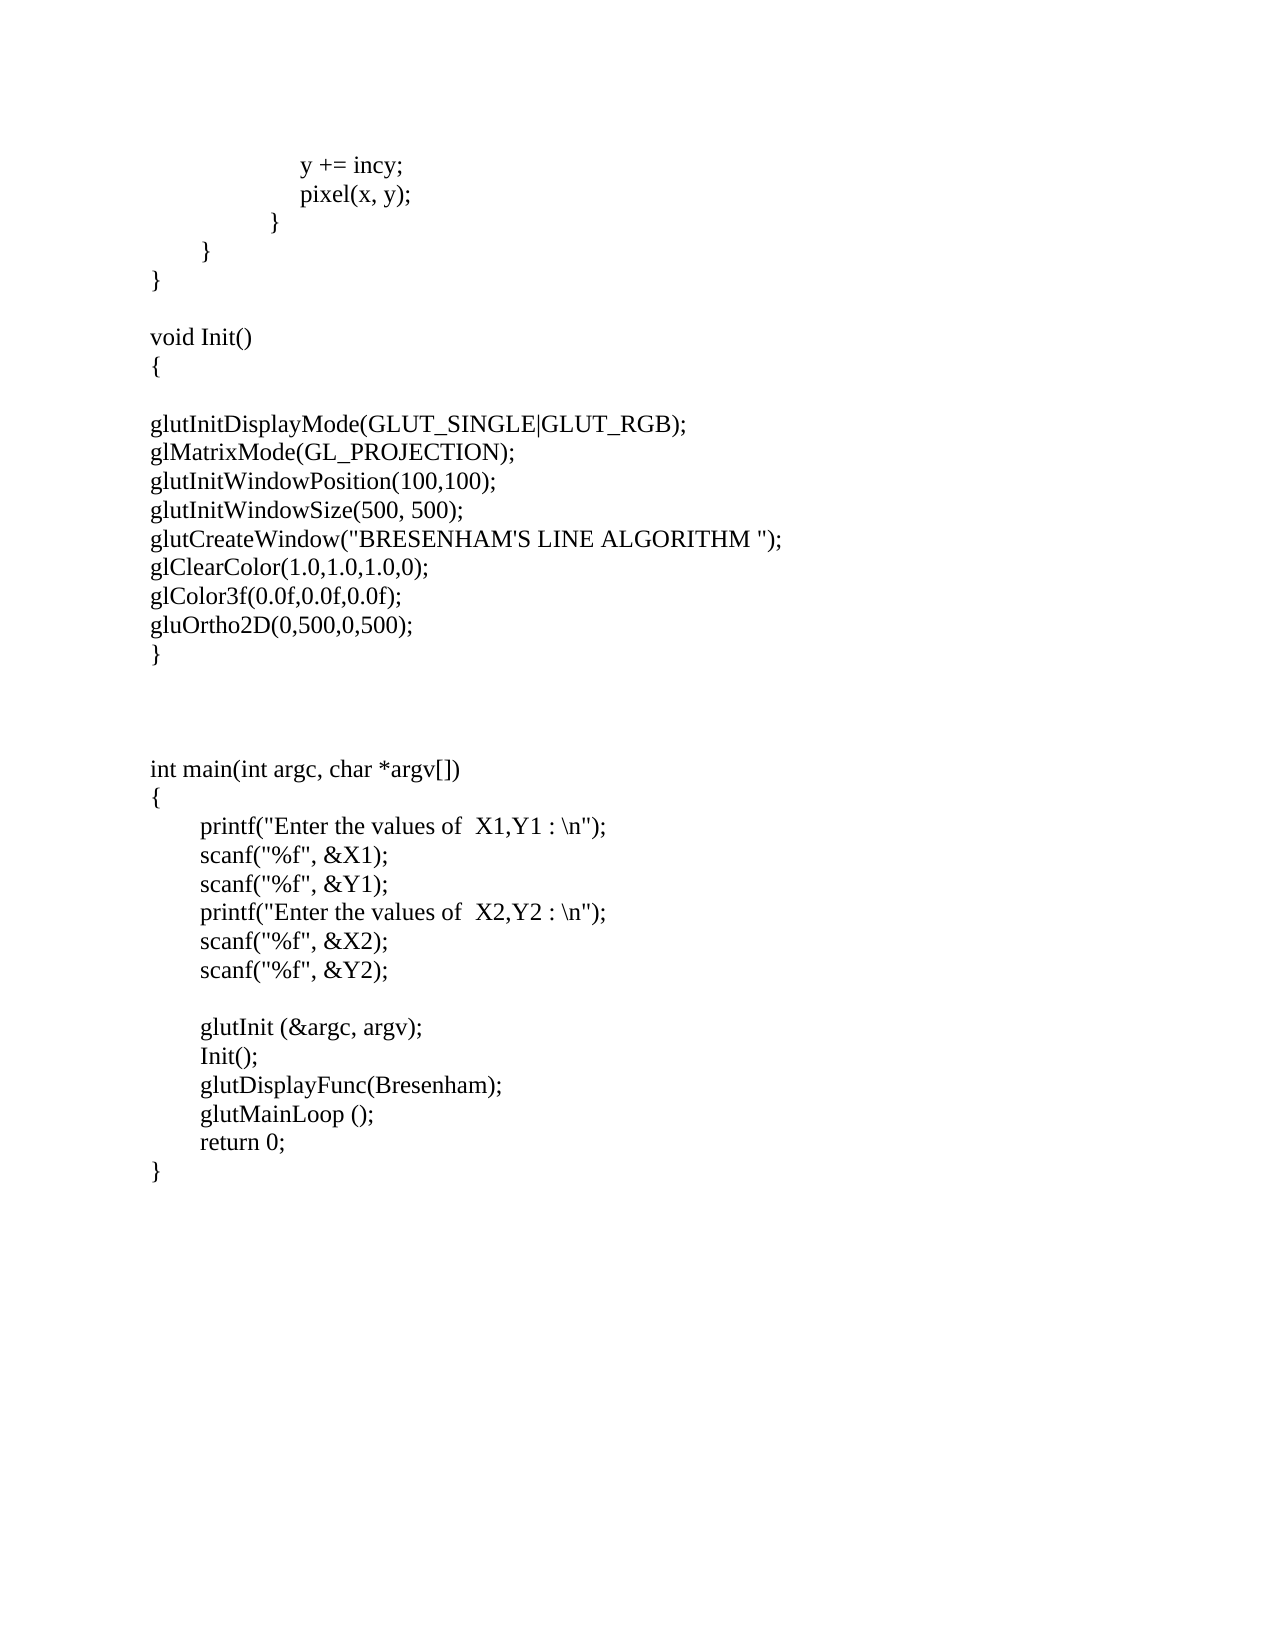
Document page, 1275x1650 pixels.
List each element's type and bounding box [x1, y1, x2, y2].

text [150, 150, 1125, 1185]
